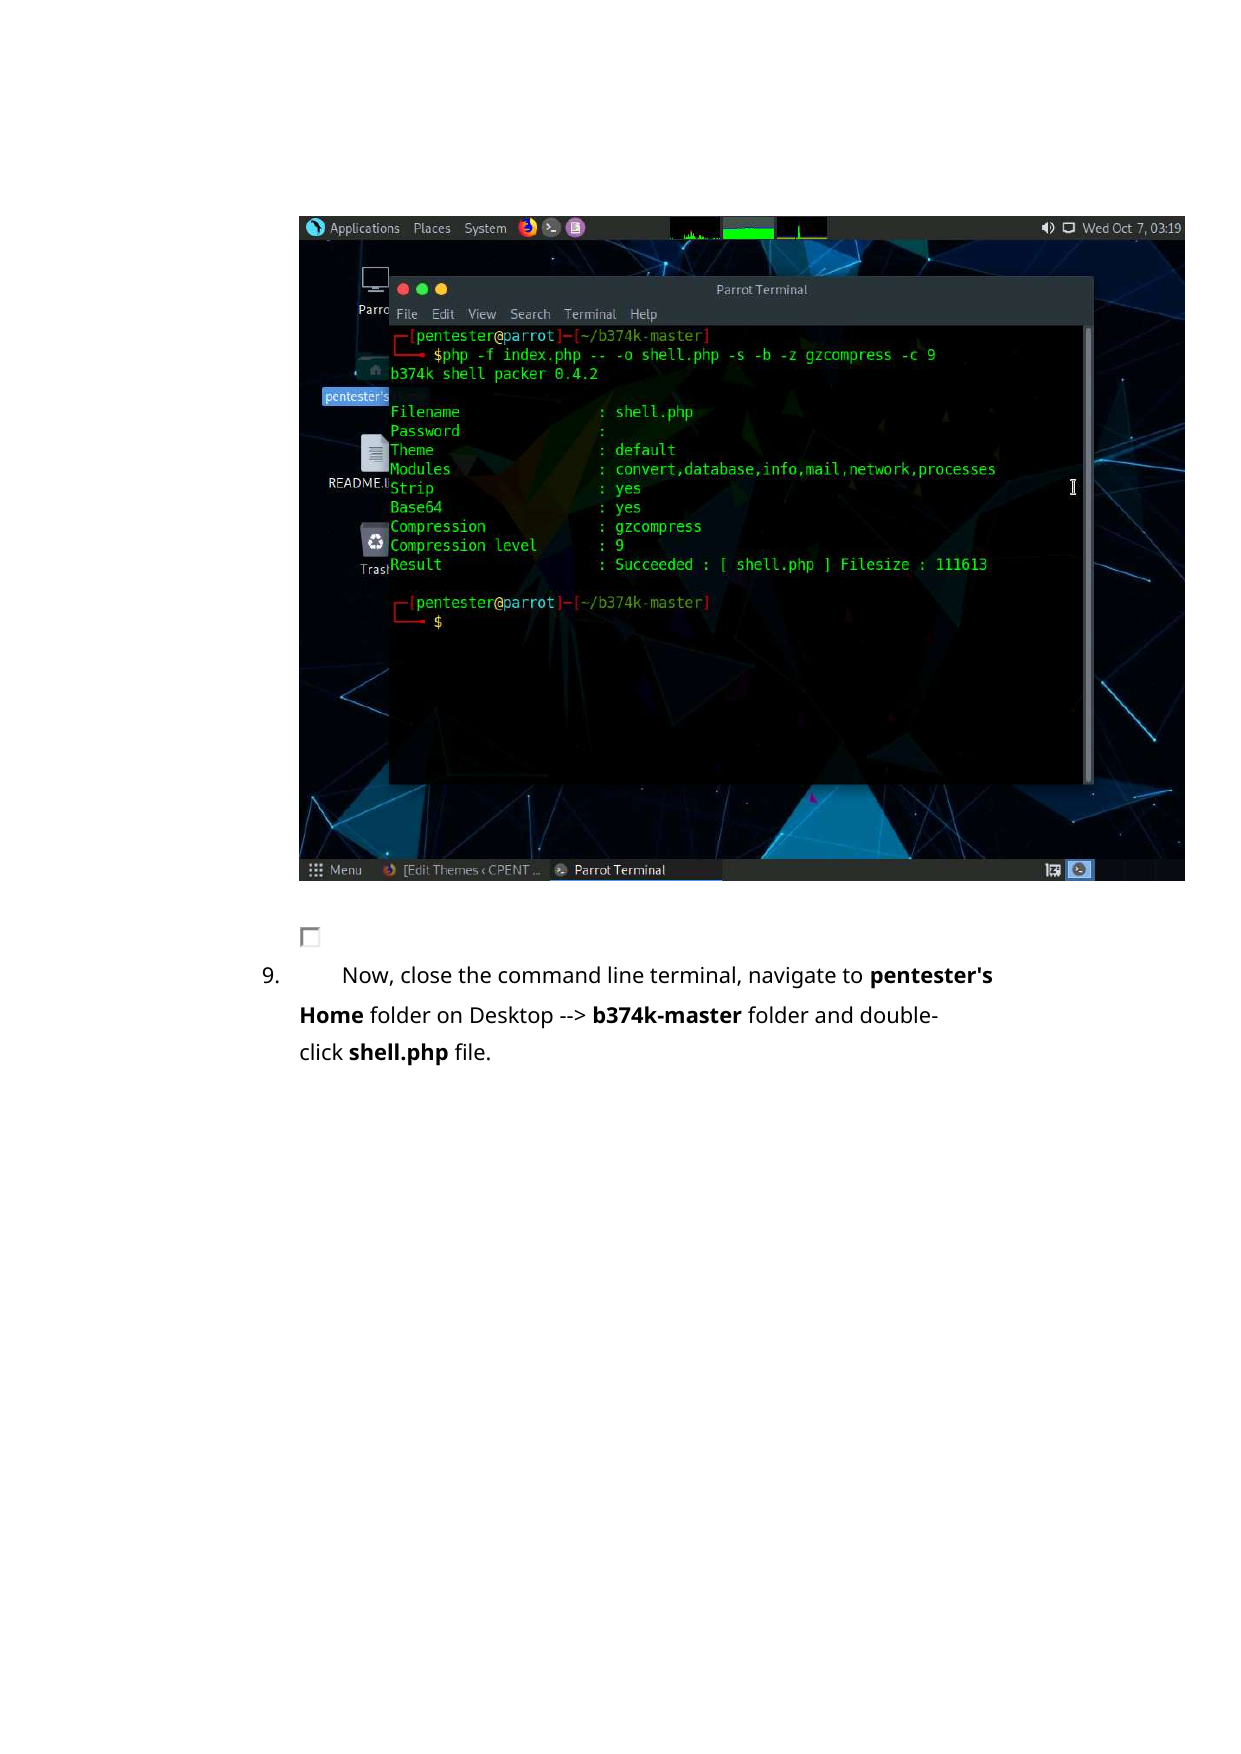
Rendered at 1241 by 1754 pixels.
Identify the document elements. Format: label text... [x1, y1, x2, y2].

list Now, close the command line terminal, navigate to pentester's Home folder on Desktop --> b374k-master folder and double-click shell.php file. [262, 921, 1063, 1071]
picture [299, 216, 1185, 881]
